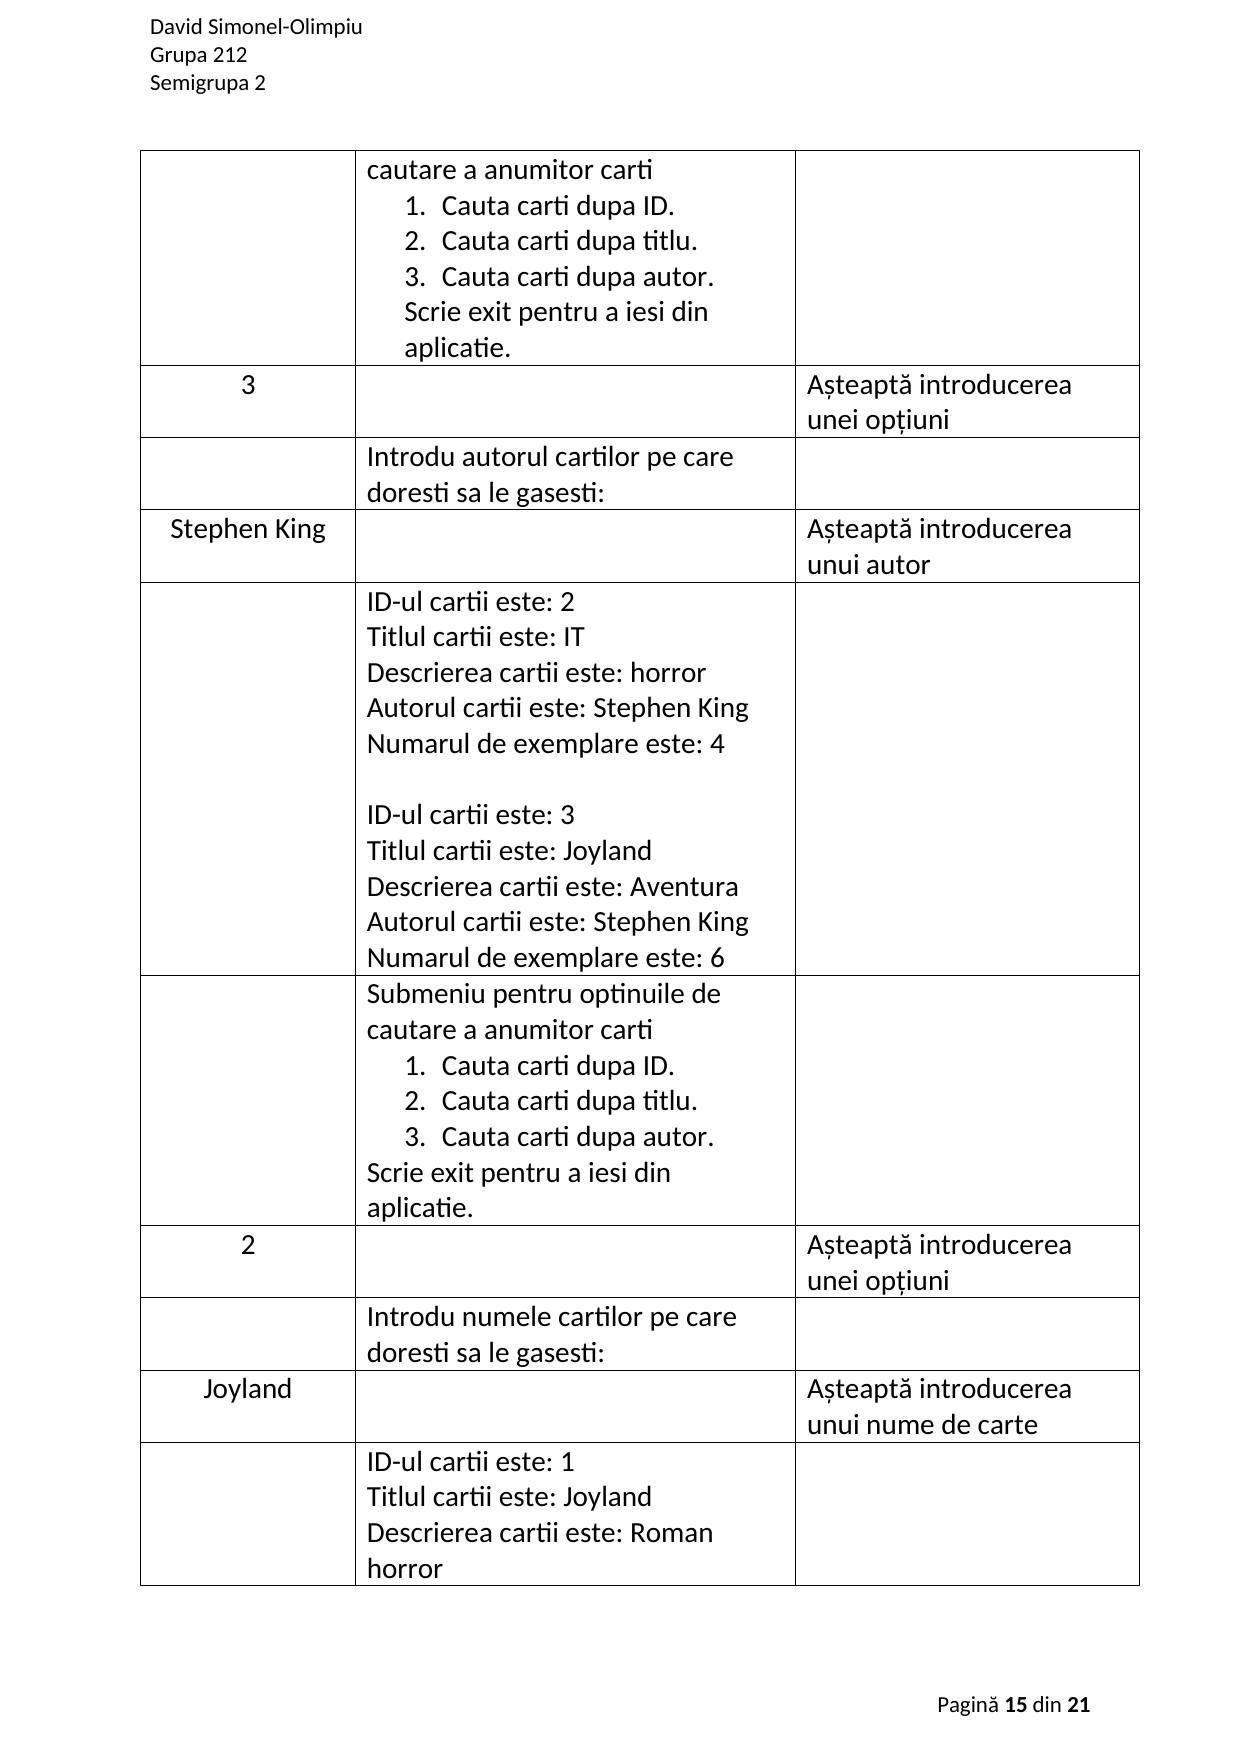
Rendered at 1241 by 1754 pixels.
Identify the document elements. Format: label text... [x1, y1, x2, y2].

table_cell [796, 1298, 1139, 1369]
table_cell 2 [141, 1226, 355, 1297]
table_cell [356, 1371, 795, 1442]
table_cell [141, 583, 355, 974]
table_cell [141, 438, 355, 509]
table_cell Introdu numele cartilor pe care doresti sa le gasesti: [356, 1298, 795, 1369]
table_cell [796, 151, 1139, 365]
table_cell [141, 976, 355, 1225]
table_cell [141, 151, 355, 365]
table_cell [141, 1298, 355, 1369]
table_cell ID-ul cartii este: 2 Titlul cartii este: IT Descrierea cartii este: horror Autorul cartii este: Stephen King Numarul de exemplare este: 4 ID-ul cartii este: 3 Titlul cartii este: Joyland Descrierea cartii este: Aventura Autorul cartii este: Stephen King Numarul de exemplare este: 6 [356, 583, 795, 974]
table_cell Așteaptă introducerea unei opțiuni [796, 1226, 1139, 1297]
table_cell [796, 583, 1139, 974]
table_cell Stephen King [141, 510, 355, 582]
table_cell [356, 1443, 795, 1585]
table_cell 3 [141, 366, 355, 437]
table_cell Așteaptă introducerea unei opțiuni [796, 366, 1139, 437]
table_cell [796, 976, 1139, 1225]
table_cell Introdu autorul cartilor pe care doresti sa le gasesti: [356, 438, 795, 509]
table_cell [356, 366, 795, 437]
table_cell [796, 1443, 1139, 1585]
table_cell Așteaptă introducerea unui nume de carte [796, 1371, 1139, 1442]
table_cell [796, 438, 1139, 509]
table_cell Joyland [141, 1371, 355, 1442]
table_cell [356, 151, 795, 365]
table_cell Așteaptă introducerea unui autor [796, 510, 1139, 582]
table_cell [141, 1443, 355, 1585]
table_cell [356, 1226, 795, 1297]
table_cell [356, 510, 795, 582]
